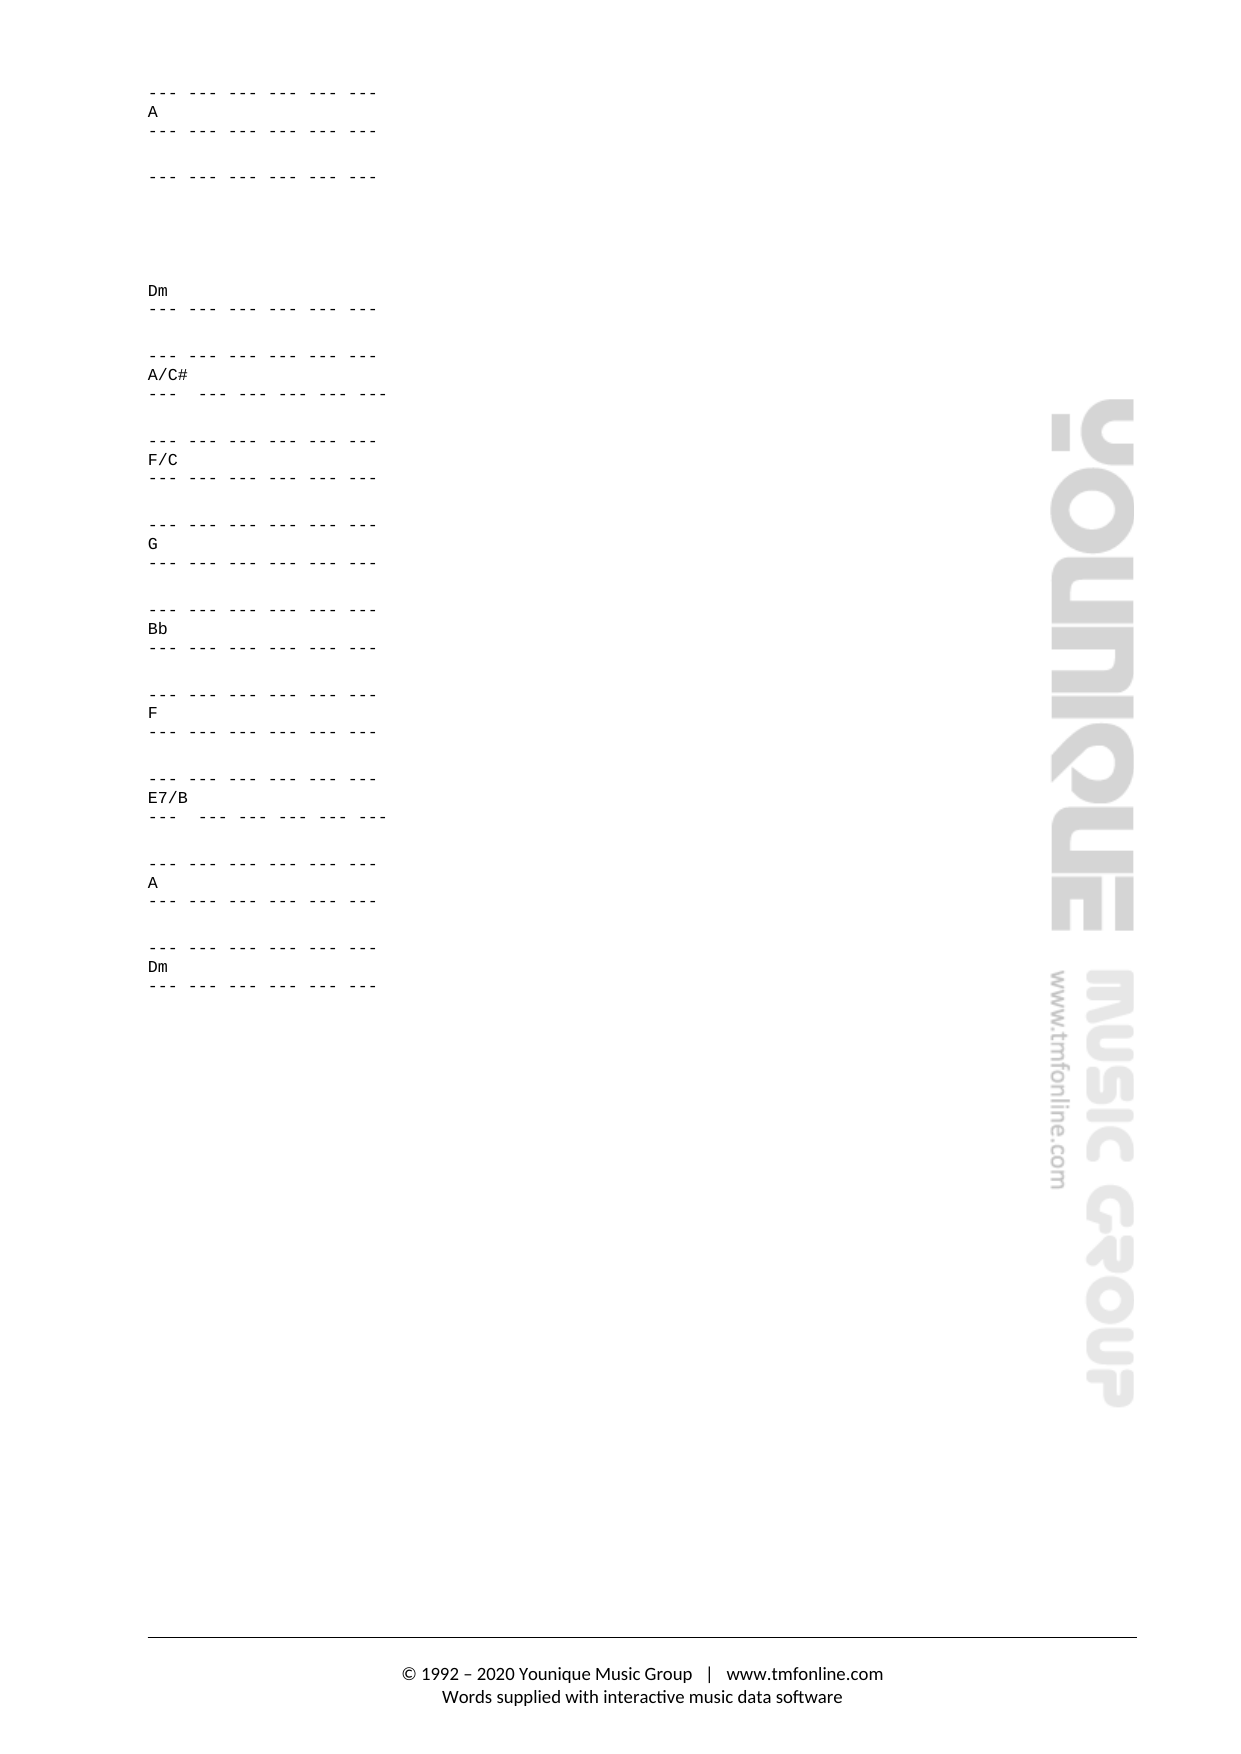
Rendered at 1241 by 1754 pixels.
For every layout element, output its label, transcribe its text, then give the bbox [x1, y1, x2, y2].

text Dm [148, 282, 605, 301]
text --- --- --- --- --- --- [148, 978, 605, 996]
text Dm [148, 959, 605, 978]
text --- --- --- --- --- --- [148, 724, 605, 743]
text --- --- --- --- --- --- [148, 940, 605, 959]
text --- --- --- --- --- --- [148, 602, 605, 620]
text --- --- --- --- --- --- [148, 470, 605, 489]
text --- --- --- --- --- --- [148, 686, 605, 705]
text A [148, 103, 605, 122]
text --- --- --- --- --- --- [148, 893, 605, 912]
text A [148, 874, 605, 893]
text --- --- --- --- --- --- [148, 517, 605, 536]
text --- --- --- --- --- --- [148, 639, 605, 658]
text --- --- --- --- --- --- [148, 771, 605, 789]
text --- --- --- --- --- --- [148, 169, 605, 188]
text F/C [148, 451, 605, 470]
text --- --- --- --- --- --- [148, 122, 605, 141]
text --- --- --- --- --- --- [148, 84, 605, 103]
text Bb [148, 620, 605, 639]
text --- --- --- --- --- --- [148, 555, 605, 573]
picture [1049, 398, 1134, 1409]
text --- --- --- --- --- --- [148, 386, 605, 404]
text --- --- --- --- --- --- [148, 808, 605, 827]
text --- --- --- --- --- --- [148, 855, 605, 874]
text G [148, 536, 605, 555]
text --- --- --- --- --- --- [148, 432, 605, 451]
text --- --- --- --- --- --- [148, 348, 605, 367]
text F [148, 705, 605, 724]
text E7/B [148, 789, 605, 808]
text A/C# [148, 367, 605, 386]
text --- --- --- --- --- --- [148, 301, 605, 320]
